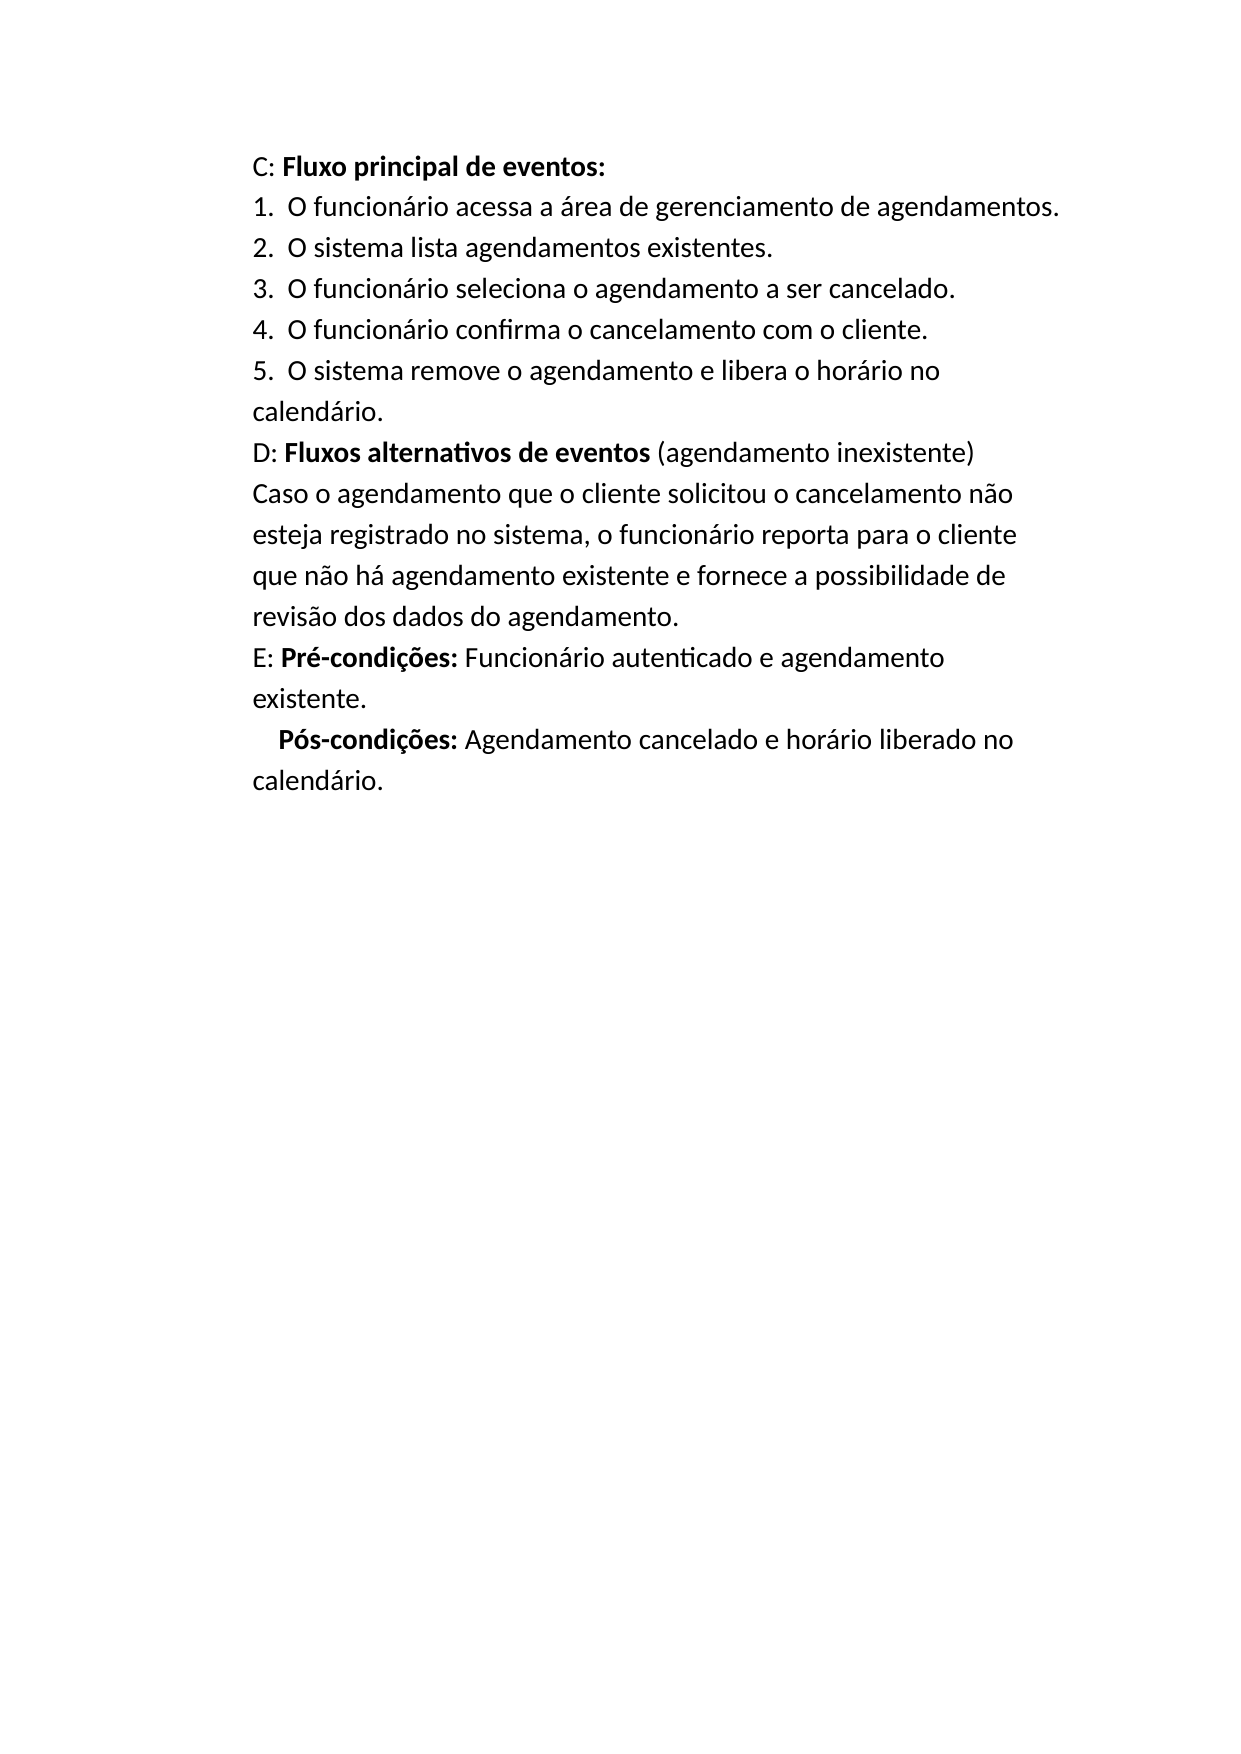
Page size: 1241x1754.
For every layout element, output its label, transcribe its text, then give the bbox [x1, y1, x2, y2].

list Caso o agendamento que o cliente solicitou o cancelamento não esteja registrado no sistema, o funcionário reporta para o cliente que não há agendamento existente e fornece a possibilidade de revisão dos dados do agendamento. [252, 475, 1063, 633]
list D: Fluxos alternativos de eventos (agendamento inexistente) [252, 434, 1063, 470]
list E: Pré-condições: Funcionário autenticado e agendamento existente. Pós-condições: Agendamento cancelado e horário liberado no calendário. [252, 639, 1063, 797]
list 4. O funcionário confirma o cancelamento com o cliente. [252, 311, 1063, 347]
list C: Fluxo principal de eventos: [252, 148, 1063, 183]
list 3. O funcionário seleciona o agendamento a ser cancelado. [252, 270, 1063, 306]
list 5. O sistema remove o agendamento e libera o horário no calendário. [252, 352, 1063, 429]
list 2. O sistema lista agendamentos existentes. [252, 229, 1063, 265]
list 1. O funcionário acessa a área de gerenciamento de agendamentos. [252, 188, 1063, 224]
